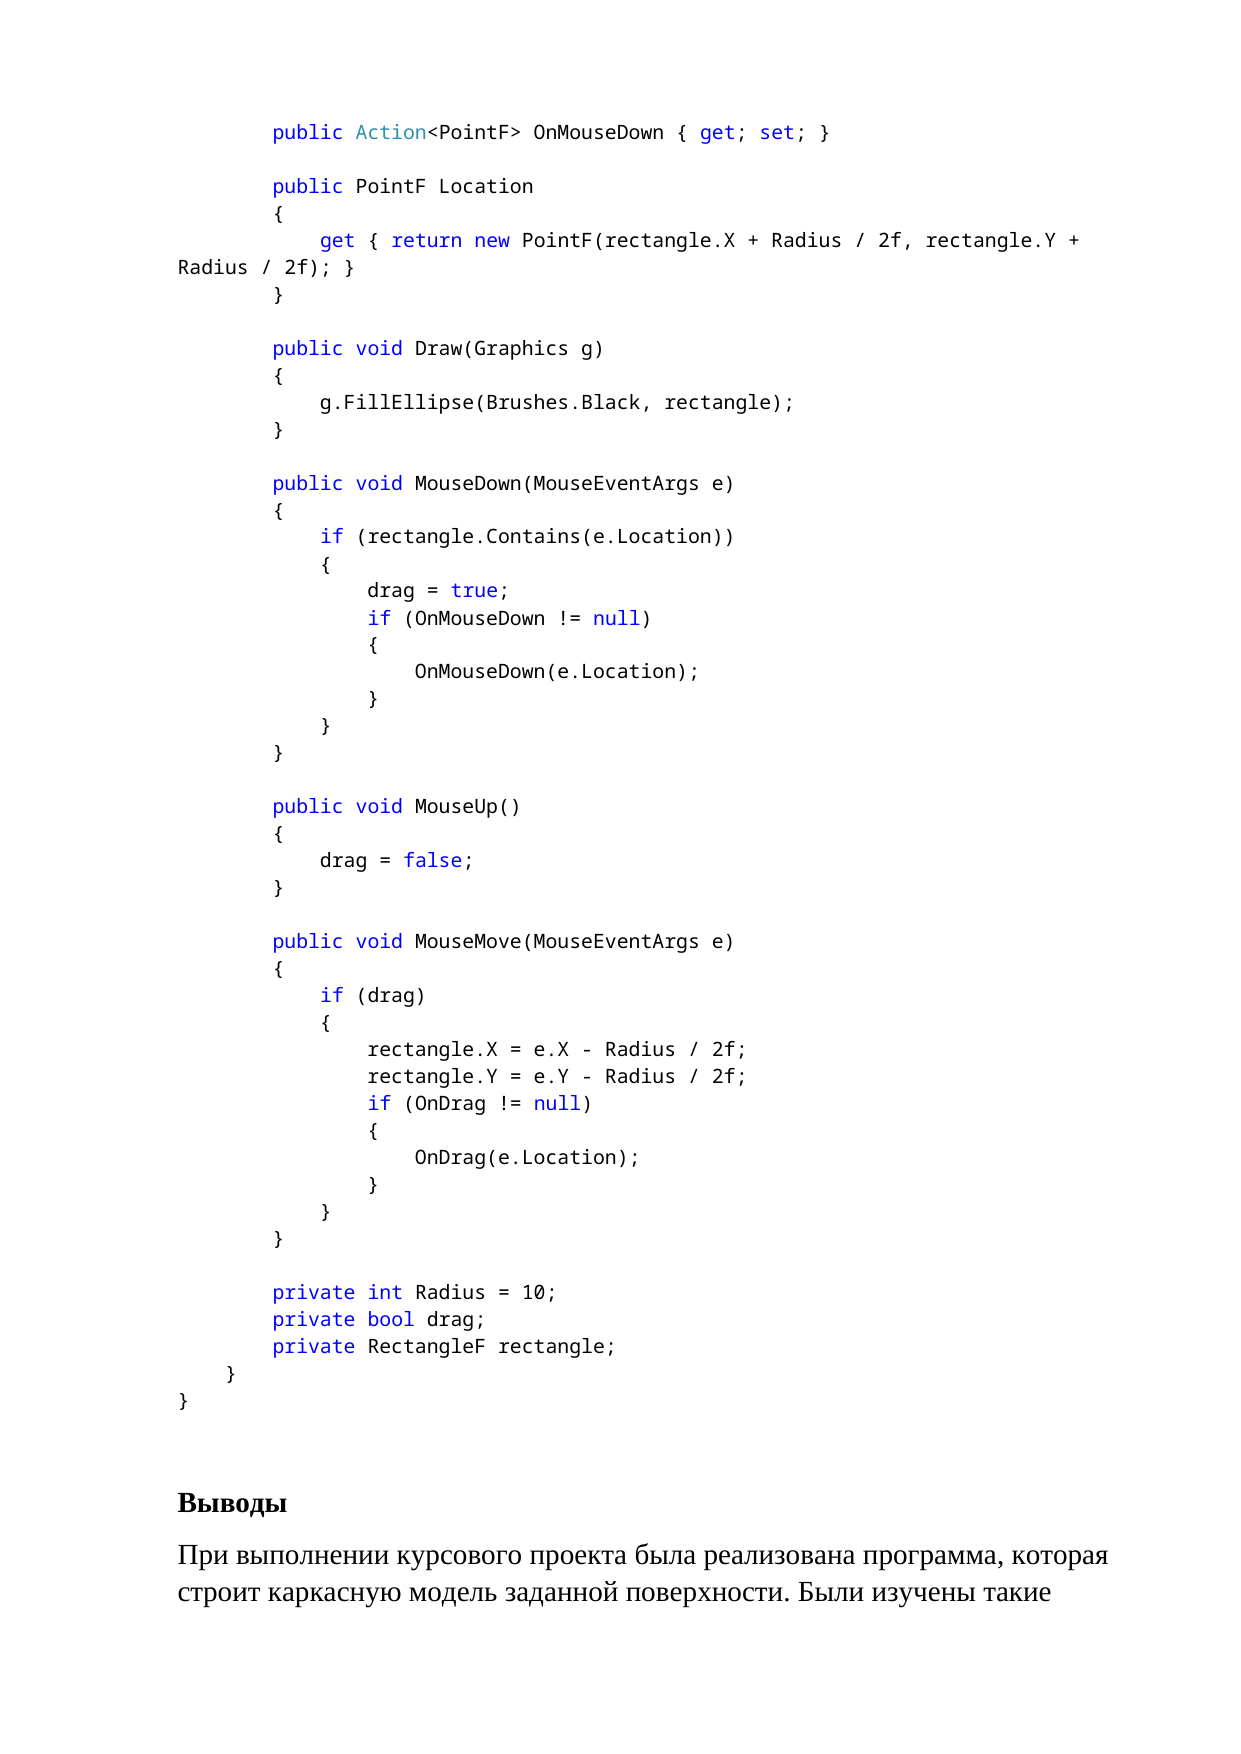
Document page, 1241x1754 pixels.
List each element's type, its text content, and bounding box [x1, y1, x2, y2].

text if (OnDrag != null) [177, 1089, 1152, 1116]
text g.FillEllipse(Brushes.Black, rectangle); [177, 388, 1152, 415]
text public void MouseMove(MouseEventArgs e) [177, 927, 1152, 954]
text } [177, 1224, 1152, 1251]
text private bool drag; [177, 1305, 1152, 1332]
text } [177, 873, 1152, 901]
text if (drag) [177, 981, 1152, 1008]
text { [177, 199, 1152, 226]
text { [177, 1008, 1152, 1035]
text rectangle.X = e.X - Radius / 2f; [177, 1035, 1152, 1062]
text } [177, 1170, 1152, 1197]
text drag = false; [177, 847, 1152, 873]
text } [177, 685, 1152, 712]
text OnMouseDown(e.Location); [177, 658, 1152, 685]
text public Action<PointF> OnMouseDown { get; set; } [177, 118, 1152, 145]
text } [177, 415, 1152, 442]
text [177, 1537, 1152, 1607]
text } [177, 1386, 1152, 1413]
text { [177, 496, 1152, 523]
text } [177, 1197, 1152, 1224]
text } [177, 1359, 1152, 1386]
text OnDrag(e.Location); [177, 1143, 1152, 1170]
text public PointF Location [177, 172, 1152, 199]
text { [177, 631, 1152, 658]
text private RectangleF rectangle; [177, 1332, 1152, 1359]
text rectangle.Y = e.Y - Radius / 2f; [177, 1062, 1152, 1089]
text if (rectangle.Contains(e.Location)) [177, 523, 1152, 550]
text } [177, 739, 1152, 766]
text drag = true; [177, 577, 1152, 604]
text { [177, 819, 1152, 847]
text { [177, 361, 1152, 388]
text public void MouseUp() [177, 793, 1152, 819]
text } [177, 280, 1152, 307]
text Выводы [177, 1485, 1152, 1518]
text private int Radius = 10; [177, 1278, 1152, 1305]
text { [177, 954, 1152, 981]
text } [177, 712, 1152, 739]
text public void MouseDown(MouseEventArgs e) [177, 469, 1152, 496]
text { [177, 1116, 1152, 1143]
text if (OnMouseDown != null) [177, 604, 1152, 631]
text { [177, 550, 1152, 577]
text get { return new PointF(rectangle.X + Radius / 2f, rectangle.Y + Radius / 2f); } [177, 226, 1152, 280]
text public void Draw(Graphics g) [177, 334, 1152, 361]
